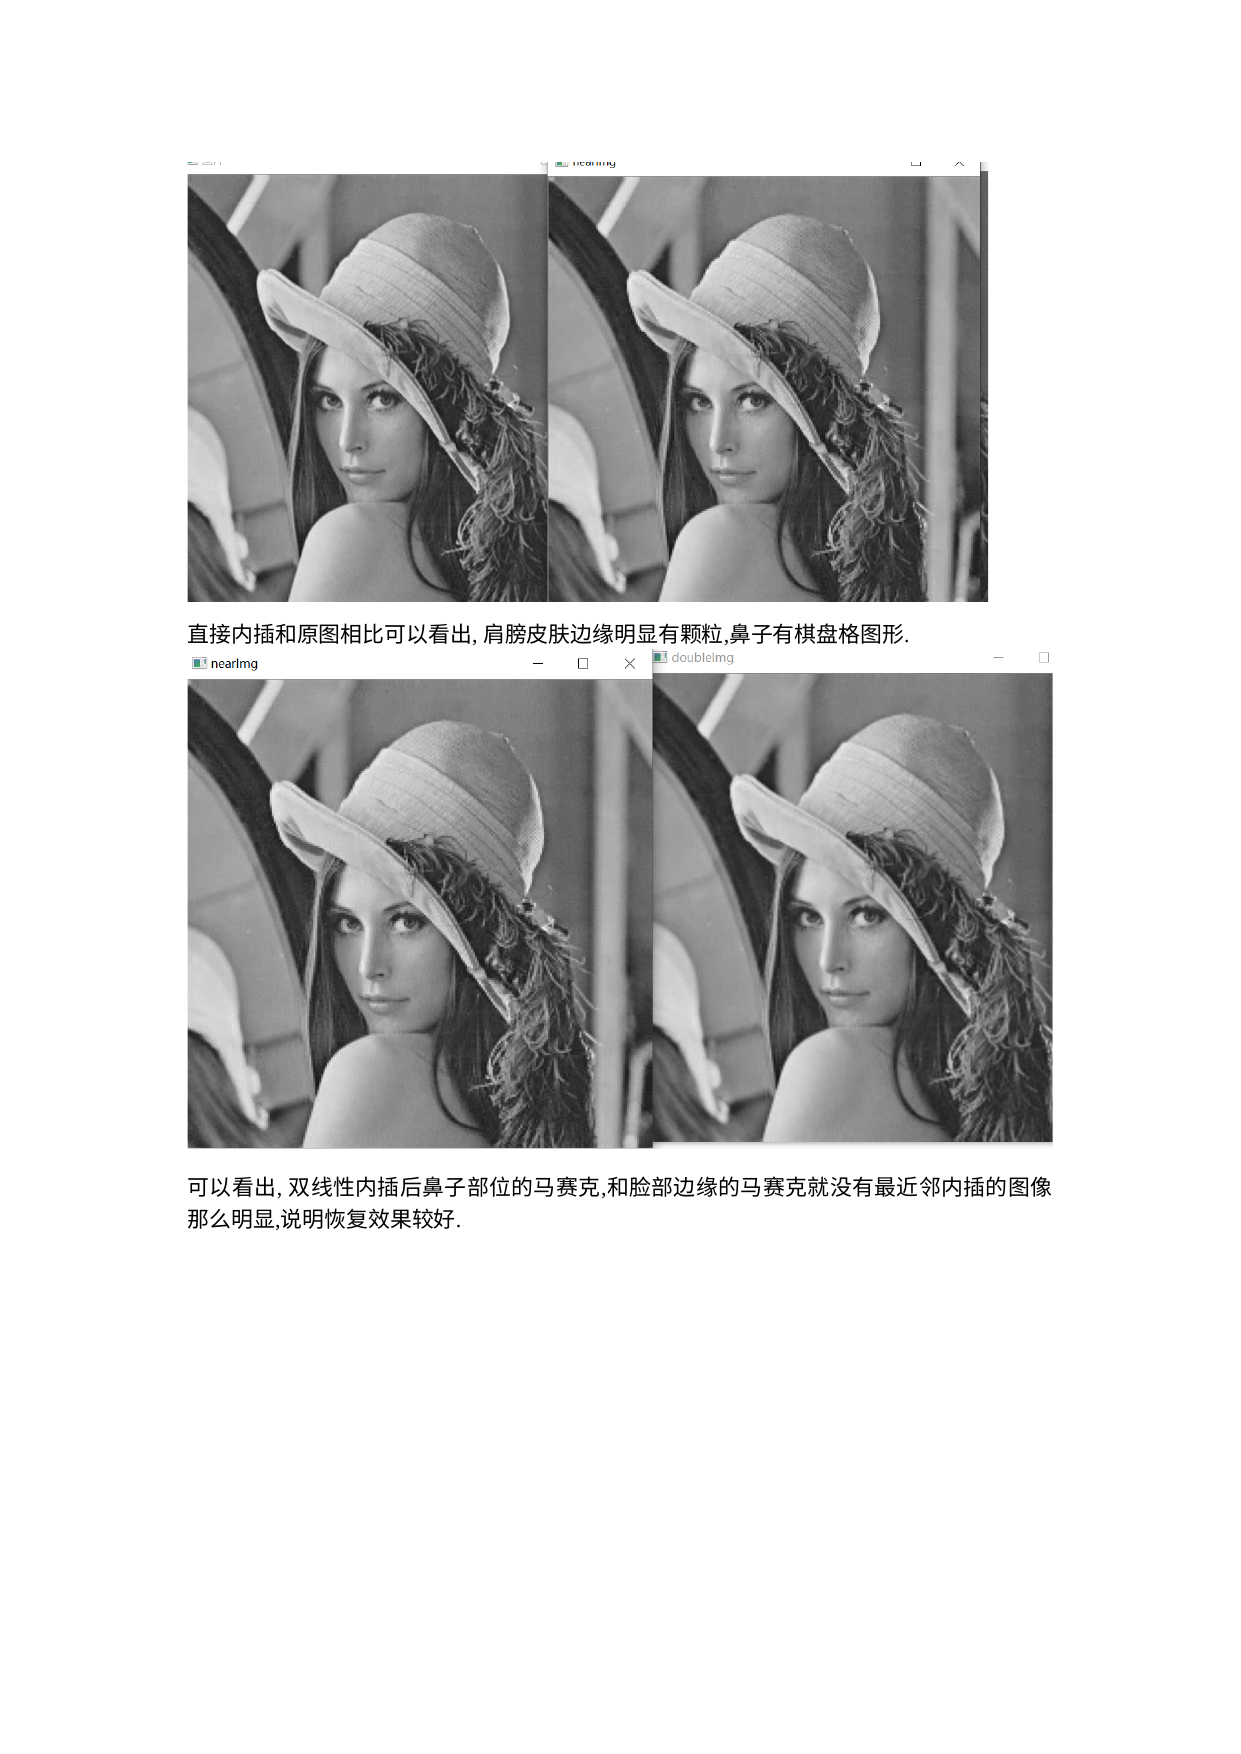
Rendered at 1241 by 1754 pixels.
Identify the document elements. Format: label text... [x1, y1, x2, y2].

text 可以看出, 双线性内插后鼻子部位的马赛克,和脸部边缘的马赛克就没有最近邻内插的图像那么明显,说明恢复效果较好. [187, 1169, 1053, 1234]
picture [187, 649, 1053, 1149]
text 直接内插和原图相比可以看出, 肩膀皮肤边缘明显有颗粒,鼻子有棋盘格图形. [187, 617, 1053, 649]
picture [187, 162, 989, 602]
